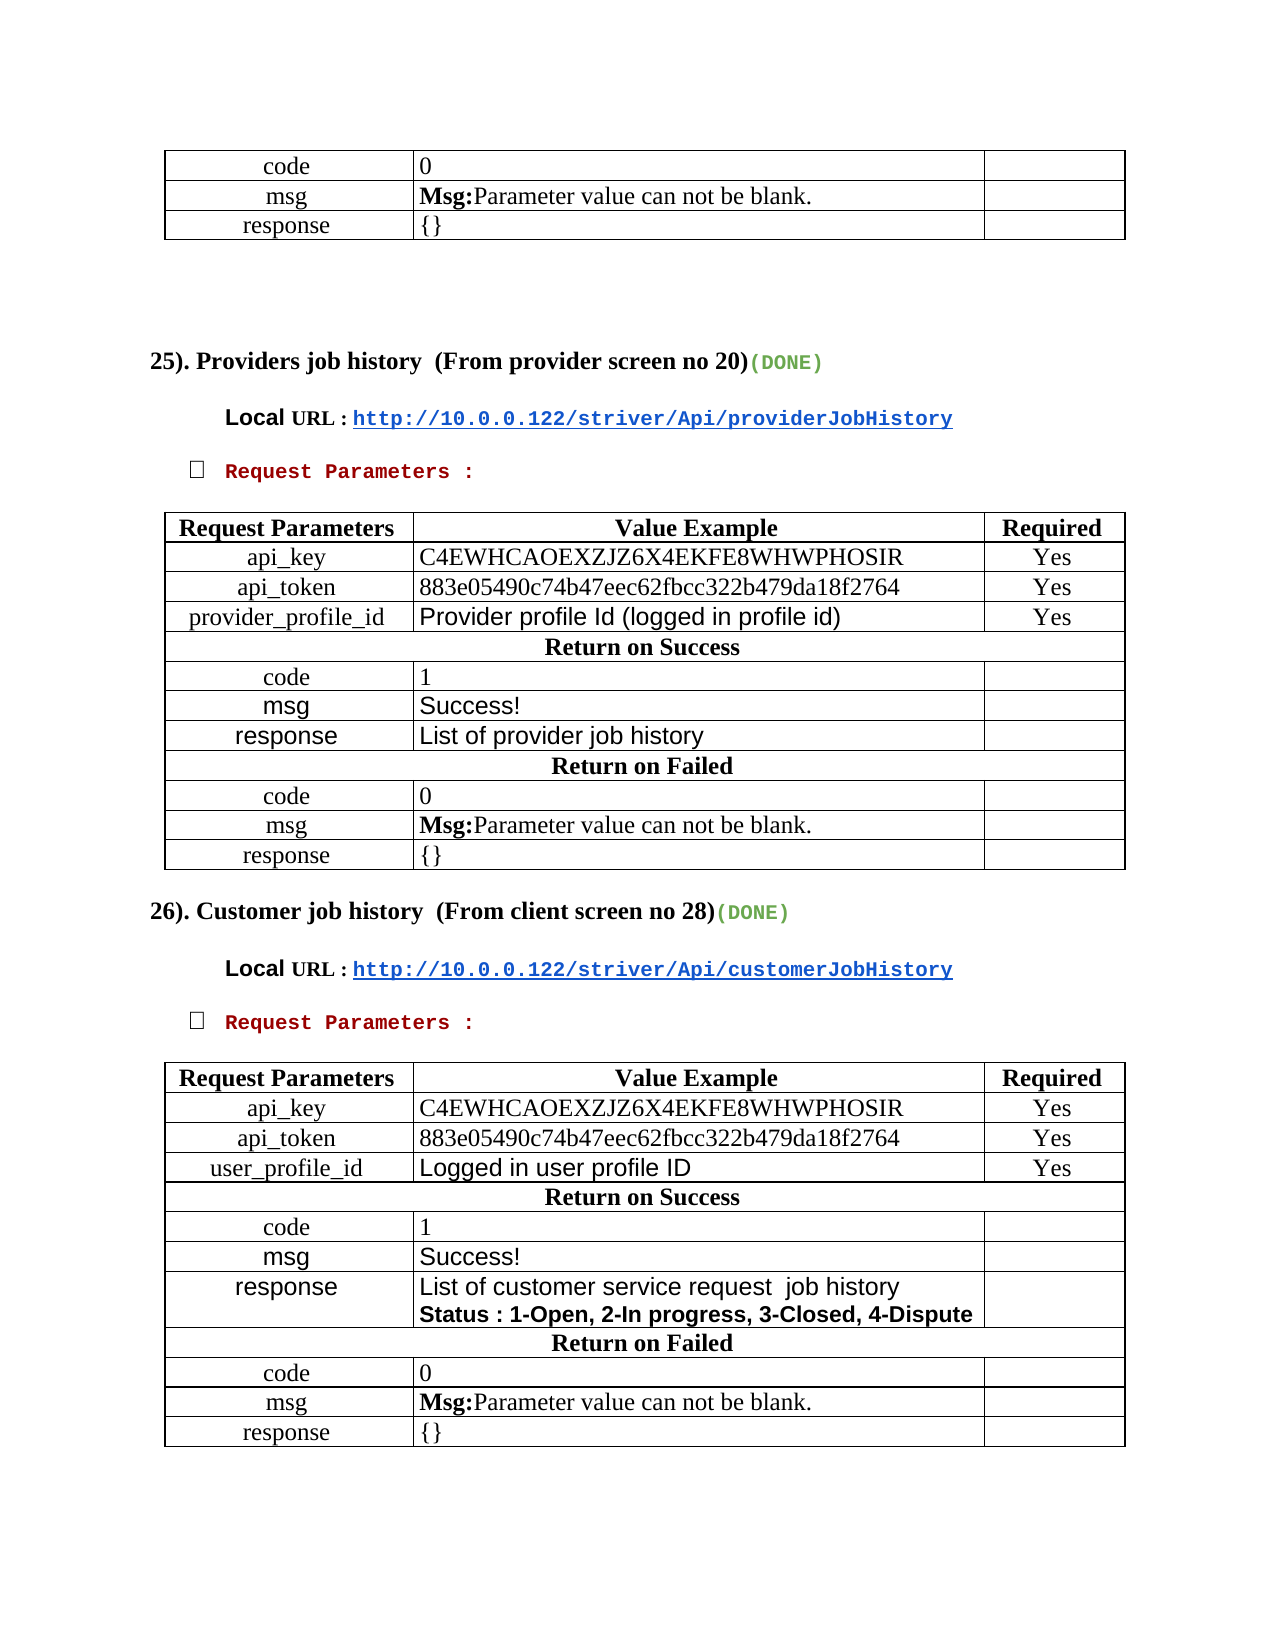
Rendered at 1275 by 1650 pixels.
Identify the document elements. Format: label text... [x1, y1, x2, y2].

table_cell Provider profile Id (logged in profile id) [414, 602, 984, 631]
table_cell Msg:Parameter value can not be blank. [414, 811, 984, 839]
table_cell api_key [166, 1093, 413, 1122]
table_cell Return on Failed [166, 1328, 1124, 1357]
table_cell [985, 721, 1124, 750]
table_cell response [166, 840, 413, 869]
table_cell [985, 181, 1124, 209]
table_header Value Example [414, 1063, 984, 1092]
table_cell api_token [166, 1123, 413, 1152]
table_header Required [985, 1063, 1124, 1092]
table_cell code [166, 1358, 413, 1386]
table_cell response [166, 1272, 413, 1327]
table_cell msg [166, 691, 413, 720]
table_cell response [166, 211, 413, 239]
table_cell C4EWHCAOEXZJZ6X4EKFE8WHWPHOSIR [414, 1093, 984, 1122]
table_cell Return on Success [166, 632, 1124, 661]
table_cell 883e05490c74b47eec62fbcc322b479da18f2764 [414, 572, 984, 601]
table_cell api_token [166, 572, 413, 601]
table_cell [985, 1417, 1124, 1446]
text Local URL : http://10.0.0.122/striver/Api/customerJobHistory [150, 955, 1125, 982]
table_header Request Parameters [166, 1063, 413, 1092]
table_cell 883e05490c74b47eec62fbcc322b479da18f2764 [414, 1123, 984, 1152]
table_cell 1 [414, 662, 984, 690]
table_cell 0 [414, 781, 984, 809]
table_cell {} [414, 1417, 984, 1446]
table_cell msg [166, 811, 413, 839]
table_cell List of provider job history [414, 721, 984, 750]
table_cell 1 [414, 1212, 984, 1241]
text 26). Customer job history (From client screen no 28)(DONE) [150, 896, 1125, 926]
table_cell Success! [414, 1242, 984, 1271]
table_cell msg [166, 181, 413, 209]
table_cell api_key [166, 543, 413, 571]
table_cell C4EWHCAOEXZJZ6X4EKFE8WHWPHOSIR [414, 543, 984, 571]
table_cell [985, 1272, 1124, 1327]
table_cell [985, 662, 1124, 690]
table_cell Logged in user profile ID [414, 1153, 984, 1181]
table_cell Return on Success [166, 1183, 1124, 1211]
table_cell Return on Failed [166, 751, 1124, 780]
table_cell 0 [414, 151, 984, 180]
table_cell [985, 151, 1124, 180]
list Request Parameters : [187, 1006, 1125, 1036]
table_cell [985, 1212, 1124, 1241]
table_header Value Example [414, 513, 984, 541]
text 25). Providers job history (From provider screen no 20)(DONE) [150, 346, 1125, 375]
table_cell Msg:Parameter value can not be blank. [414, 1388, 984, 1416]
table_cell msg [166, 1242, 413, 1271]
table_cell Yes [985, 1123, 1124, 1152]
table_cell user_profile_id [166, 1153, 413, 1181]
table_cell Yes [985, 572, 1124, 601]
table_cell [985, 1358, 1124, 1386]
table_cell List of customer service request job history Status : 1-Open, 2-In progress, 3-Closed, 4-Dispute [414, 1272, 984, 1327]
table_cell provider_profile_id [166, 602, 413, 631]
text Local URL : http://10.0.0.122/striver/Api/providerJobHistory [150, 404, 1125, 432]
table_cell code [166, 1212, 413, 1241]
table_cell code [166, 662, 413, 690]
table_cell code [166, 151, 413, 180]
table_cell Success! [414, 691, 984, 720]
table_cell response [166, 721, 413, 750]
table_cell code [166, 781, 413, 809]
table_cell [985, 840, 1124, 869]
table_cell [985, 691, 1124, 720]
table_cell Yes [985, 1093, 1124, 1122]
table_cell [985, 1388, 1124, 1416]
table_cell 0 [414, 1358, 984, 1386]
table_cell {} [414, 211, 984, 239]
table_cell Yes [985, 1153, 1124, 1181]
table_cell response [166, 1417, 413, 1446]
table_cell msg [166, 1388, 413, 1416]
table_cell Msg:Parameter value can not be blank. [414, 181, 984, 209]
table_cell [985, 211, 1124, 239]
table_header Request Parameters [166, 513, 413, 541]
table_cell Yes [985, 602, 1124, 631]
table_cell {} [414, 840, 984, 869]
table_cell [985, 1242, 1124, 1271]
table_cell [985, 811, 1124, 839]
table_cell [985, 781, 1124, 809]
list Request Parameters : [187, 456, 1125, 485]
table_header Required [985, 513, 1124, 541]
table_cell Yes [985, 543, 1124, 571]
